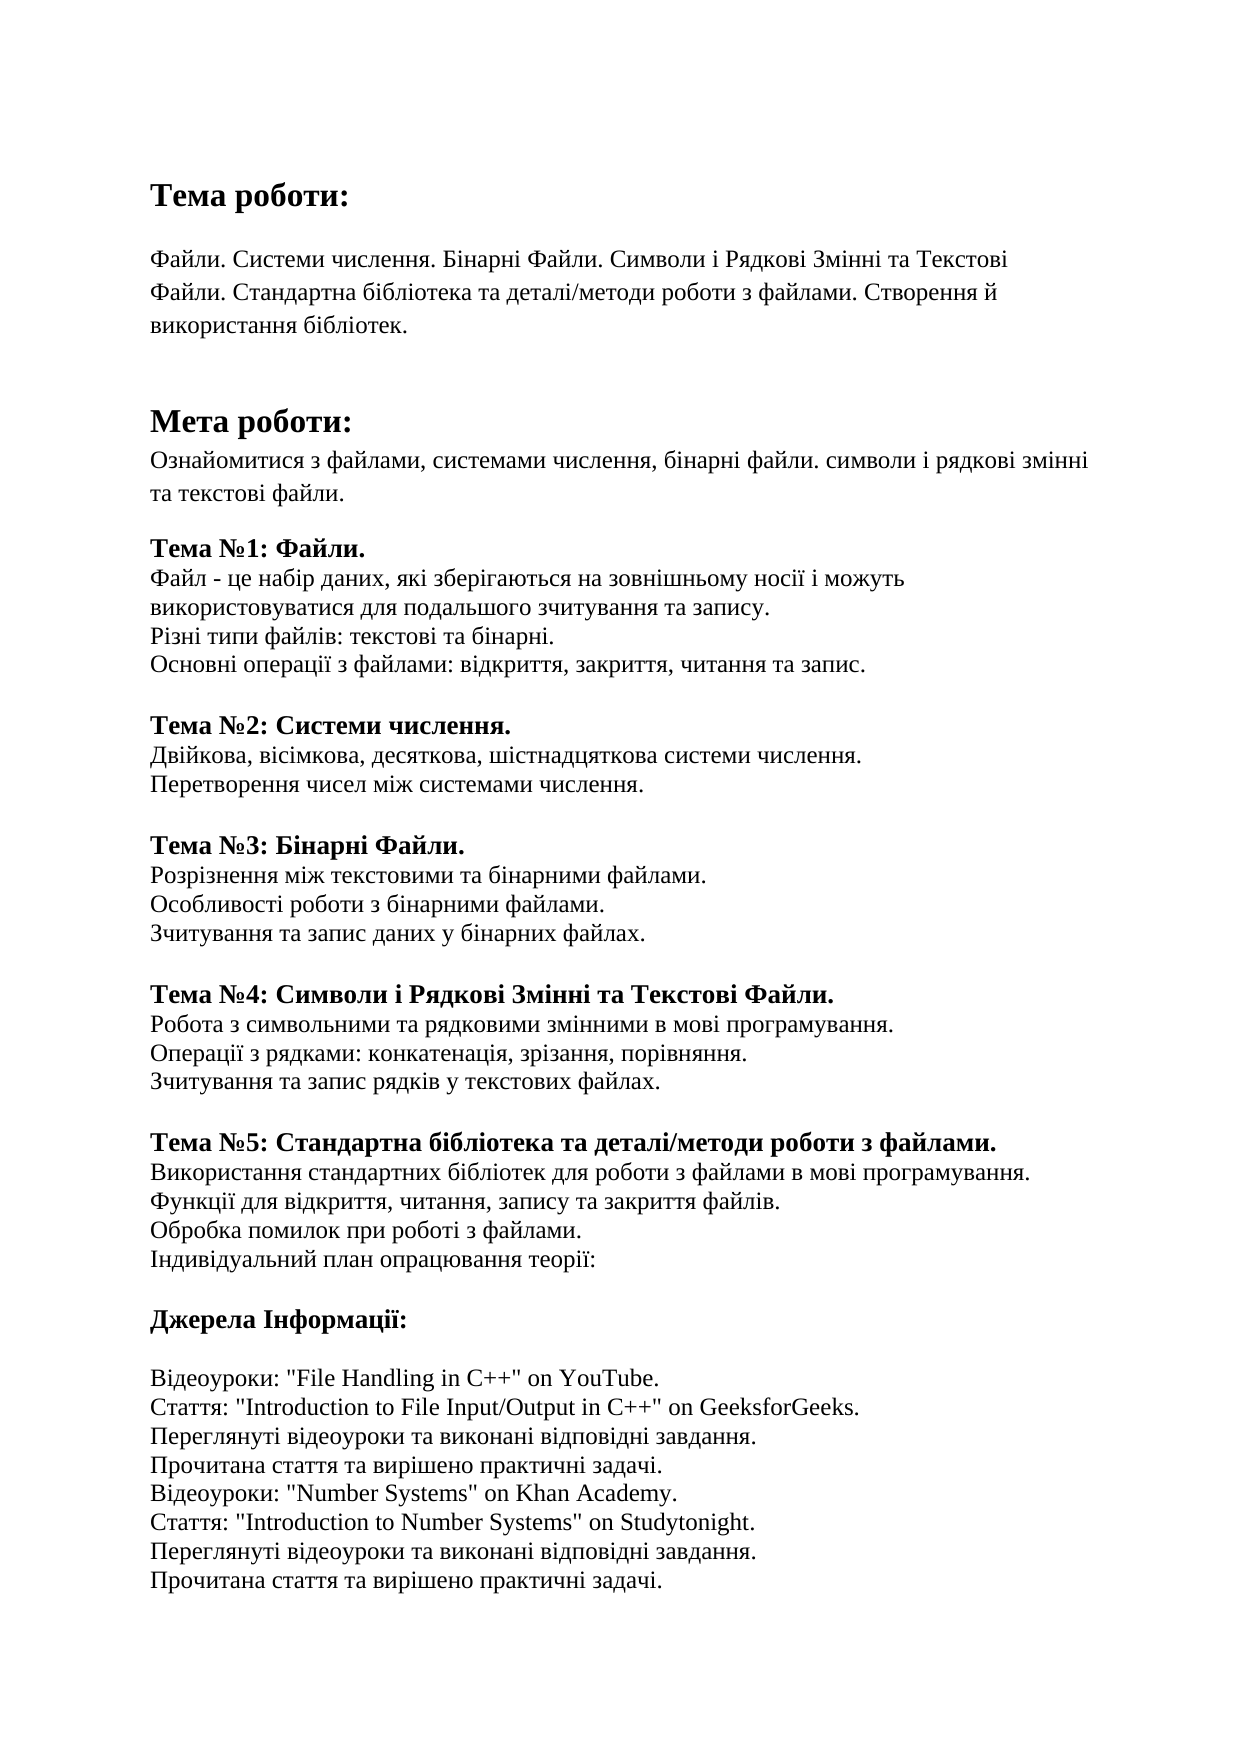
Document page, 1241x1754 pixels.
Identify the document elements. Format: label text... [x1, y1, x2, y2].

text Індивідуальний план опрацювання теорії: [150, 1244, 1090, 1272]
text Ознайомитися з файлами, системами числення, бінарні файли. символи і рядкові змінні та текстові файли. [150, 445, 1090, 507]
text Особливості роботи з бінарними файлами. [150, 889, 1090, 918]
text Переглянуті відеоуроки та виконані відповідні завдання. [150, 1421, 1090, 1450]
text Зчитування та запис даних у бінарних файлах. [150, 918, 1090, 947]
text Відеоуроки: "File Handling in C++" on YouTube. [150, 1363, 1090, 1392]
text Функції для відкриття, читання, запису та закриття файлів. [150, 1186, 1090, 1215]
subtitle Тема роботи: [150, 175, 1090, 213]
text Джерела Інформації: [150, 1303, 1090, 1335]
text Відеоуроки: "Number Systems" on Khan Academy. [150, 1478, 1090, 1507]
text Файл - це набір даних, які зберігаються на зовнішньому носії і можуть використовуватися для подальшого зчитування та запису. [150, 563, 1090, 621]
text Перетворення чисел між системами числення. [150, 769, 1090, 798]
text Тема №3: Бінарні Файли. [150, 829, 1090, 860]
text Прочитана стаття та вирішено практичні задачі. [150, 1450, 1090, 1478]
text Стаття: "Introduction to Number Systems" on Studytonight. [150, 1507, 1090, 1536]
text Розрізнення між текстовими та бінарними файлами. [150, 860, 1090, 889]
text Основні операції з файлами: відкриття, закриття, читання та запис. [150, 649, 1090, 678]
text Тема №5: Стандартна бібліотека та деталі/методи роботи з файлами. [150, 1126, 1090, 1157]
text Тема №2: Системи числення. [150, 709, 1090, 741]
text Зчитування та запис рядків у текстових файлах. [150, 1066, 1090, 1095]
text Тема №1: Файли. [150, 532, 1090, 563]
text Робота з символьними та рядковими змінними в мові програмування. [150, 1009, 1090, 1038]
text Переглянуті відеоуроки та виконані відповідні завдання. [150, 1536, 1090, 1565]
text Обробка помилок при роботі з файлами. [150, 1215, 1090, 1244]
subtitle Мета роботи: [150, 401, 1090, 439]
text Прочитана стаття та вирішено практичні задачі. [150, 1565, 1090, 1593]
text Різні типи файлів: текстові та бінарні. [150, 621, 1090, 649]
text Використання стандартних бібліотек для роботи з файлами в мові програмування. [150, 1157, 1090, 1186]
text Стаття: "Introduction to File Input/Output in C++" on GeeksforGeeks. [150, 1392, 1090, 1421]
text Операції з рядками: конкатенація, зрізання, порівняння. [150, 1038, 1090, 1066]
subtitle Файли. Системи числення. Бінарні Файли. Символи і Рядкові Змінні та Текстові Файли. Стандартна бібліотека та деталі/методи роботи з файлами. Створення й використання бібліотек. [150, 244, 1090, 339]
text Тема №4: Символи і Рядкові Змінні та Текстові Файли. [150, 978, 1090, 1009]
text Двійкова, вісімкова, десяткова, шістнадцяткова системи числення. [150, 741, 1090, 769]
